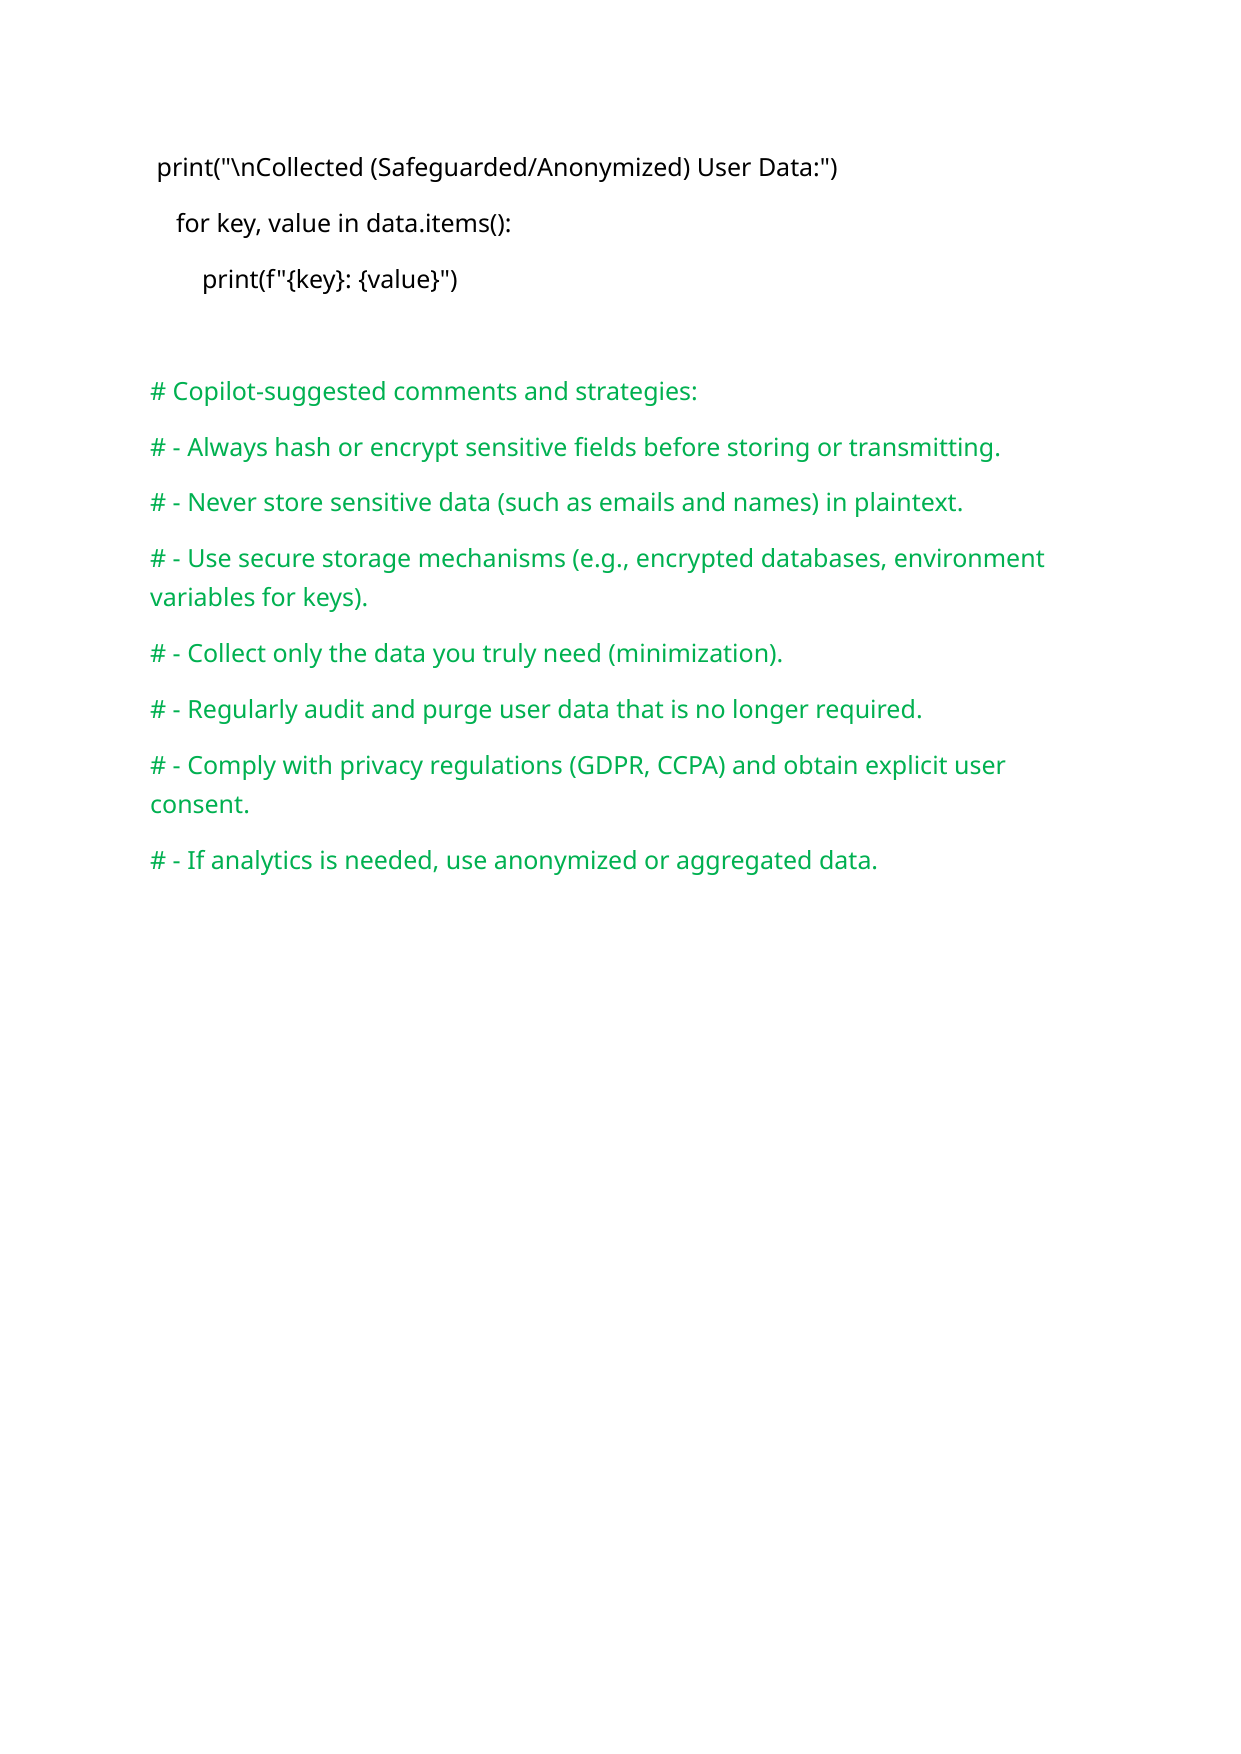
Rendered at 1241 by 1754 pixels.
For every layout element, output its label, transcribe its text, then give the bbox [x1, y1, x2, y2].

text for key, value in data.items(): [150, 206, 1090, 240]
text print("\nCollected (Safeguarded/Anonymized) User Data:") [150, 150, 1090, 184]
text # - Regularly audit and purge user data that is no longer required. [150, 692, 1090, 726]
text # - If analytics is needed, use anonymized or aggregated data. [150, 842, 1090, 877]
text # - Use secure storage mechanisms (e.g., encrypted databases, environment variables for keys). [150, 541, 1090, 614]
text # - Always hash or encrypt sensitive fields before storing or transmitting. [150, 429, 1090, 463]
text # - Collect only the data you truly need (minimization). [150, 636, 1090, 670]
text # - Comply with privacy regulations (GDPR, CCPA) and obtain explicit user consent. [150, 747, 1090, 821]
text # Copilot-suggested comments and strategies: [150, 373, 1090, 407]
text print(f"{key}: {value}") [150, 262, 1090, 296]
text # - Never store sensitive data (such as emails and names) in plaintext. [150, 485, 1090, 519]
